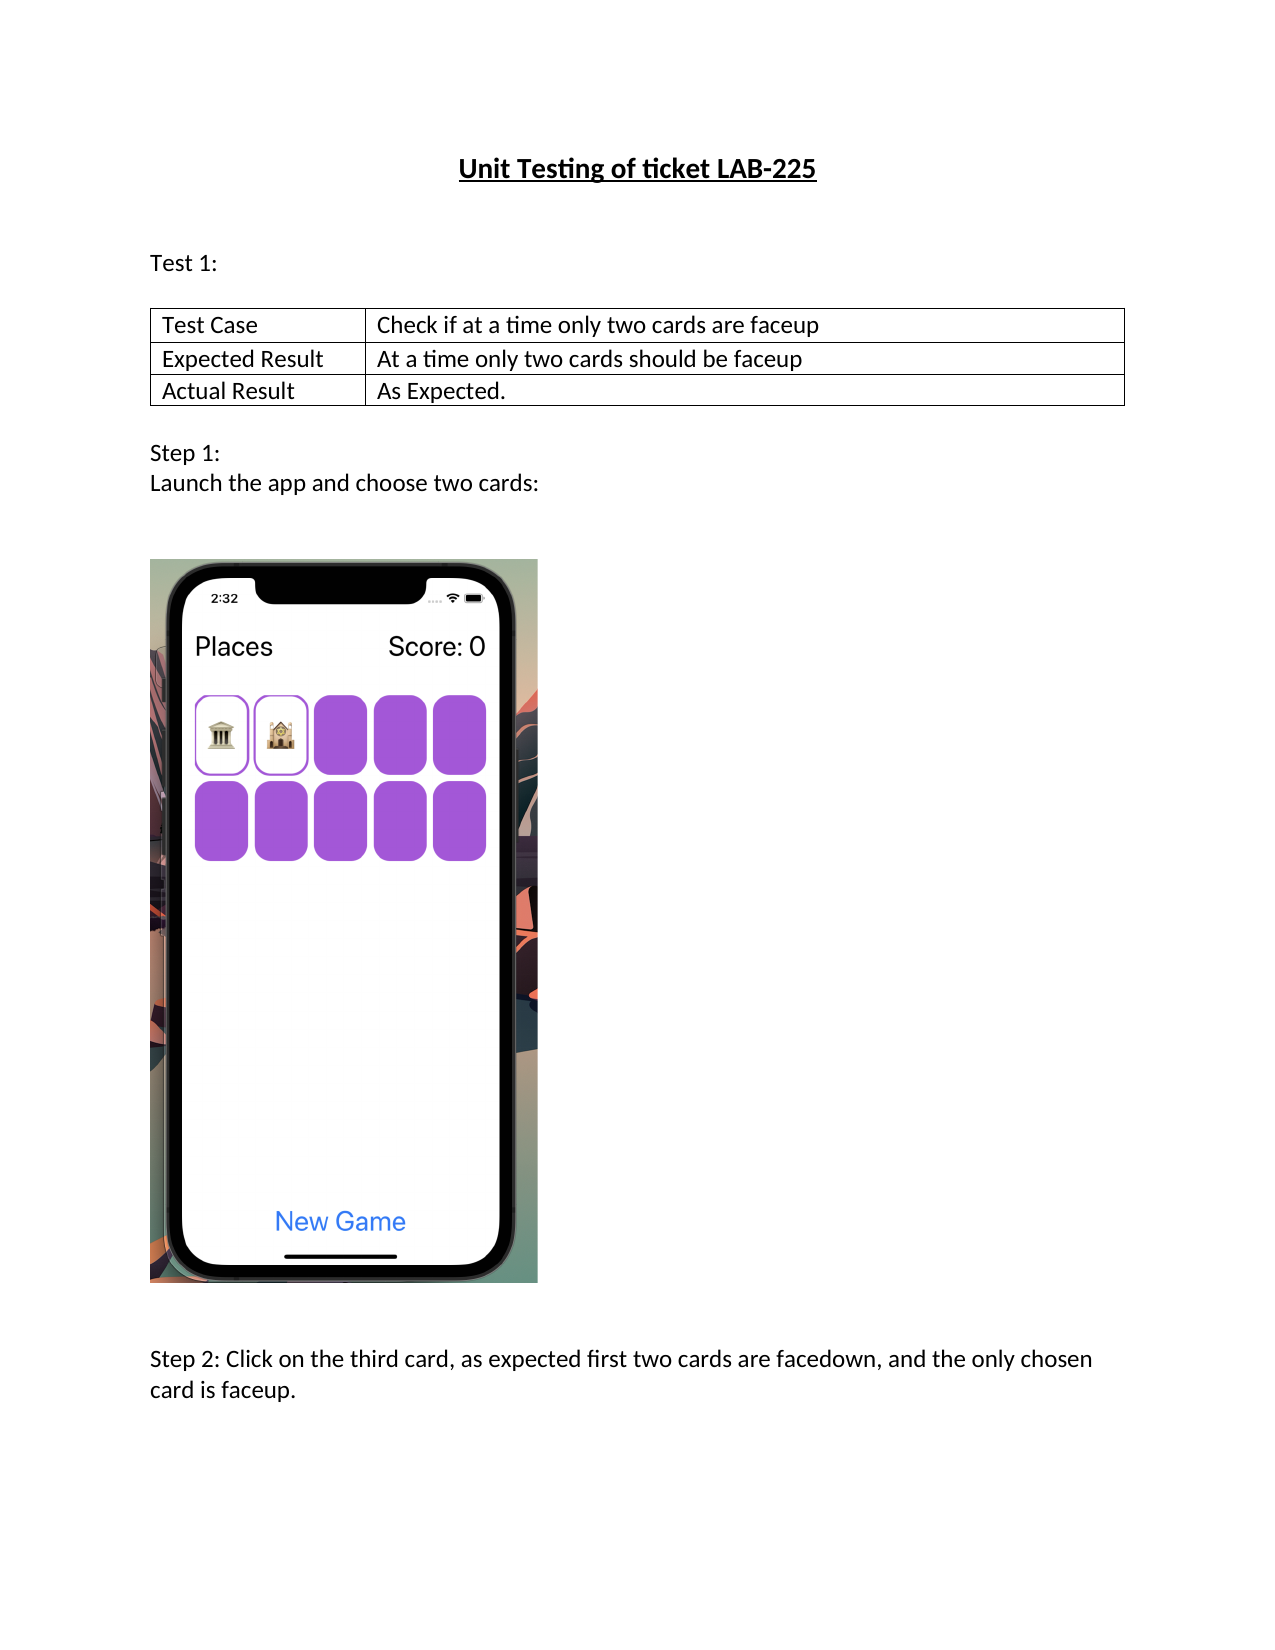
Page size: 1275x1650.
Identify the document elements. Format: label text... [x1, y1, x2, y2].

table_cell At a time only two cards should be faceup [366, 343, 1124, 374]
text Unit Testing of ticket LAB-225 [150, 150, 1125, 186]
table_cell Expected Result [151, 343, 365, 374]
text Test 1: [150, 247, 1125, 277]
text Step 2: Click on the third card, as expected first two cards are facedown, and the only chosen card is faceup. [150, 1344, 1125, 1405]
picture [150, 559, 538, 1283]
table_header Check if at a time only two cards are faceup [366, 309, 1124, 342]
text Launch the app and choose two cards: [150, 467, 1125, 498]
table_header Test Case [151, 309, 365, 342]
text Step 1: [150, 437, 1125, 467]
table_cell As Expected. [366, 375, 1124, 405]
table_cell Actual Result [151, 375, 365, 405]
